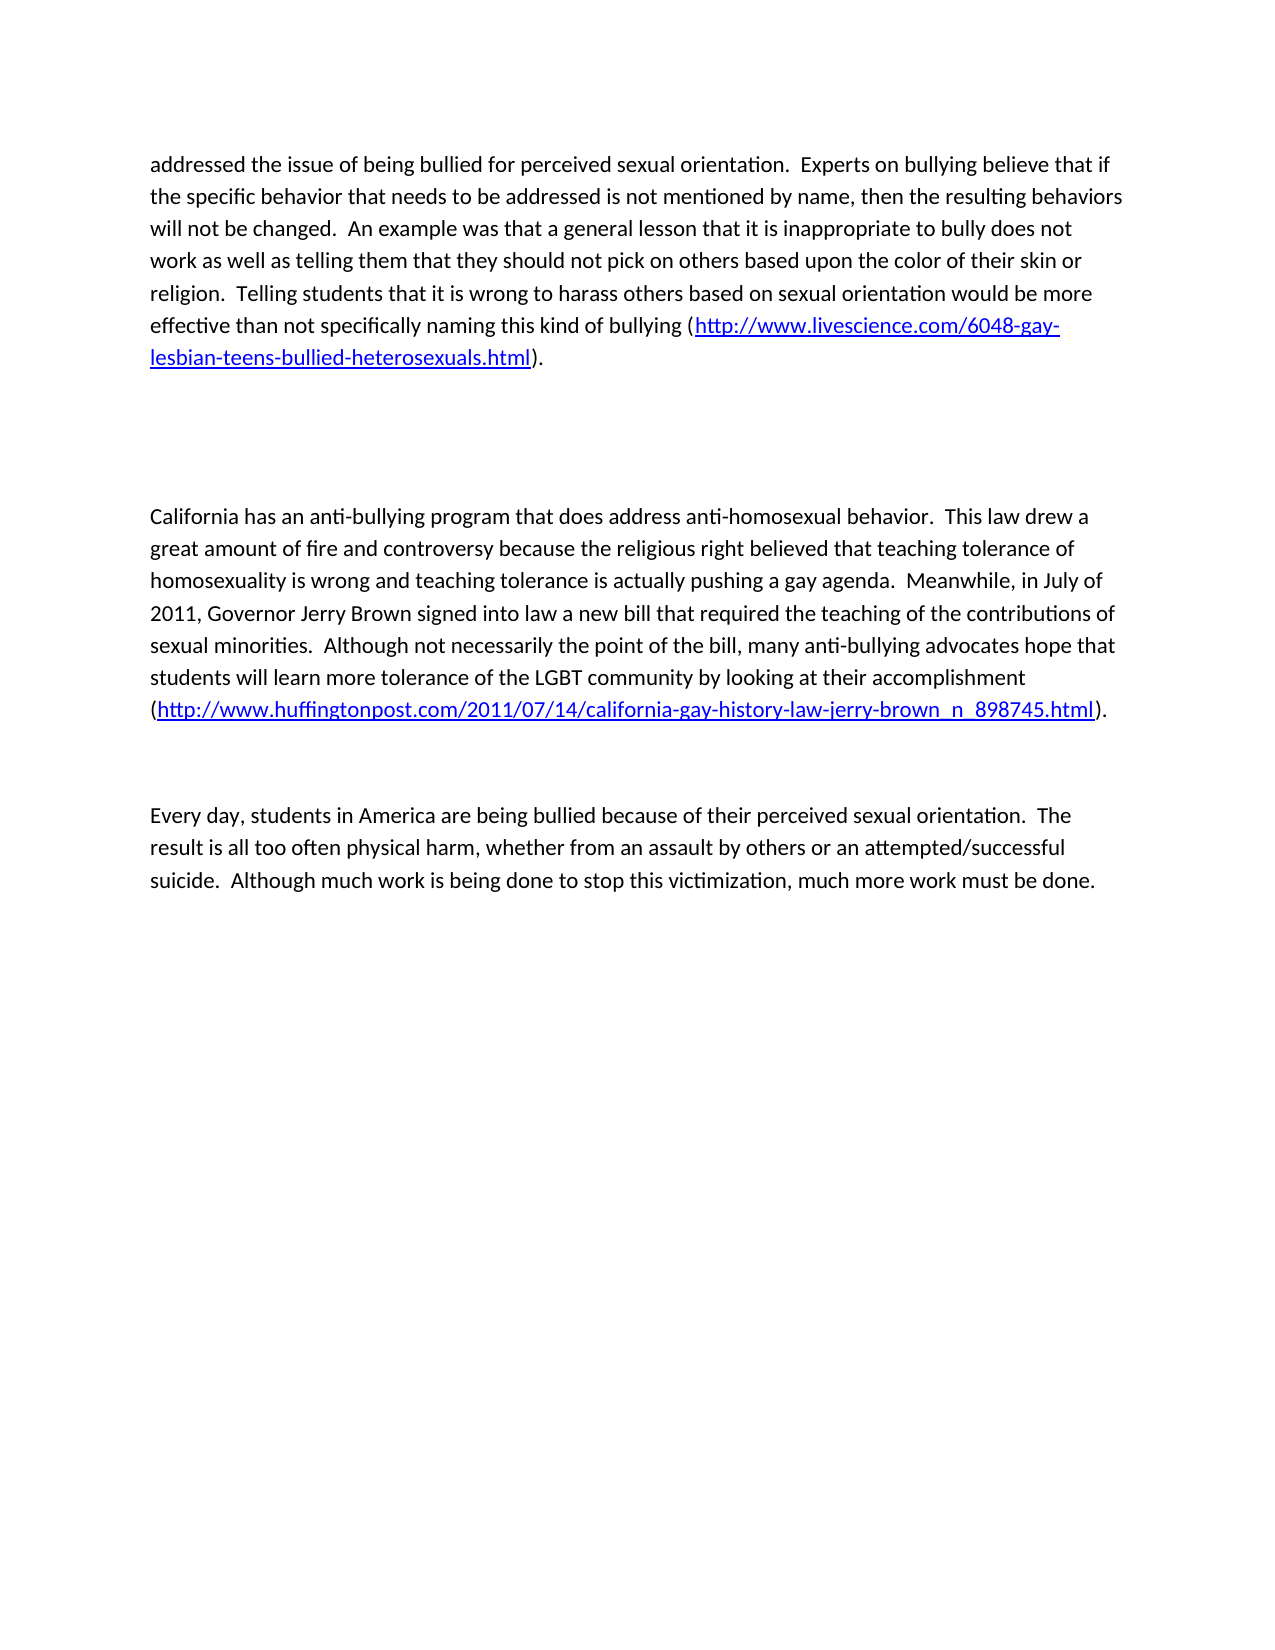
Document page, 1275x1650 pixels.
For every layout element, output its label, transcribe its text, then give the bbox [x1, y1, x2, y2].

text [150, 150, 1125, 371]
text Every day, students in America are being bullied because of their perceived sexual orientation. The result is all too often physical harm, whether from an assault by others or an attempted/successful suicide. Although much work is being done to stop this victimization, much more work must be done. [150, 801, 1125, 894]
text California has an anti-bullying program that does address anti-homosexual behavior. This law drew a great amount of fire and controversy because the religious right believed that teaching tolerance of homosexuality is wrong and teaching tolerance is actually pushing a gay agenda. Meanwhile, in July of 2011, Governor Jerry Brown signed into law a new bill that required the teaching of the contributions of sexual minorities. Although not necessarily the point of the bill, many anti-bullying advocates hope that students will learn more tolerance of the LGBT community by looking at their accomplishment (http://www.huffingtonpost.com/2011/07/14/california-gay-history-law-jerry-brown_n_898745.html). [150, 502, 1125, 723]
